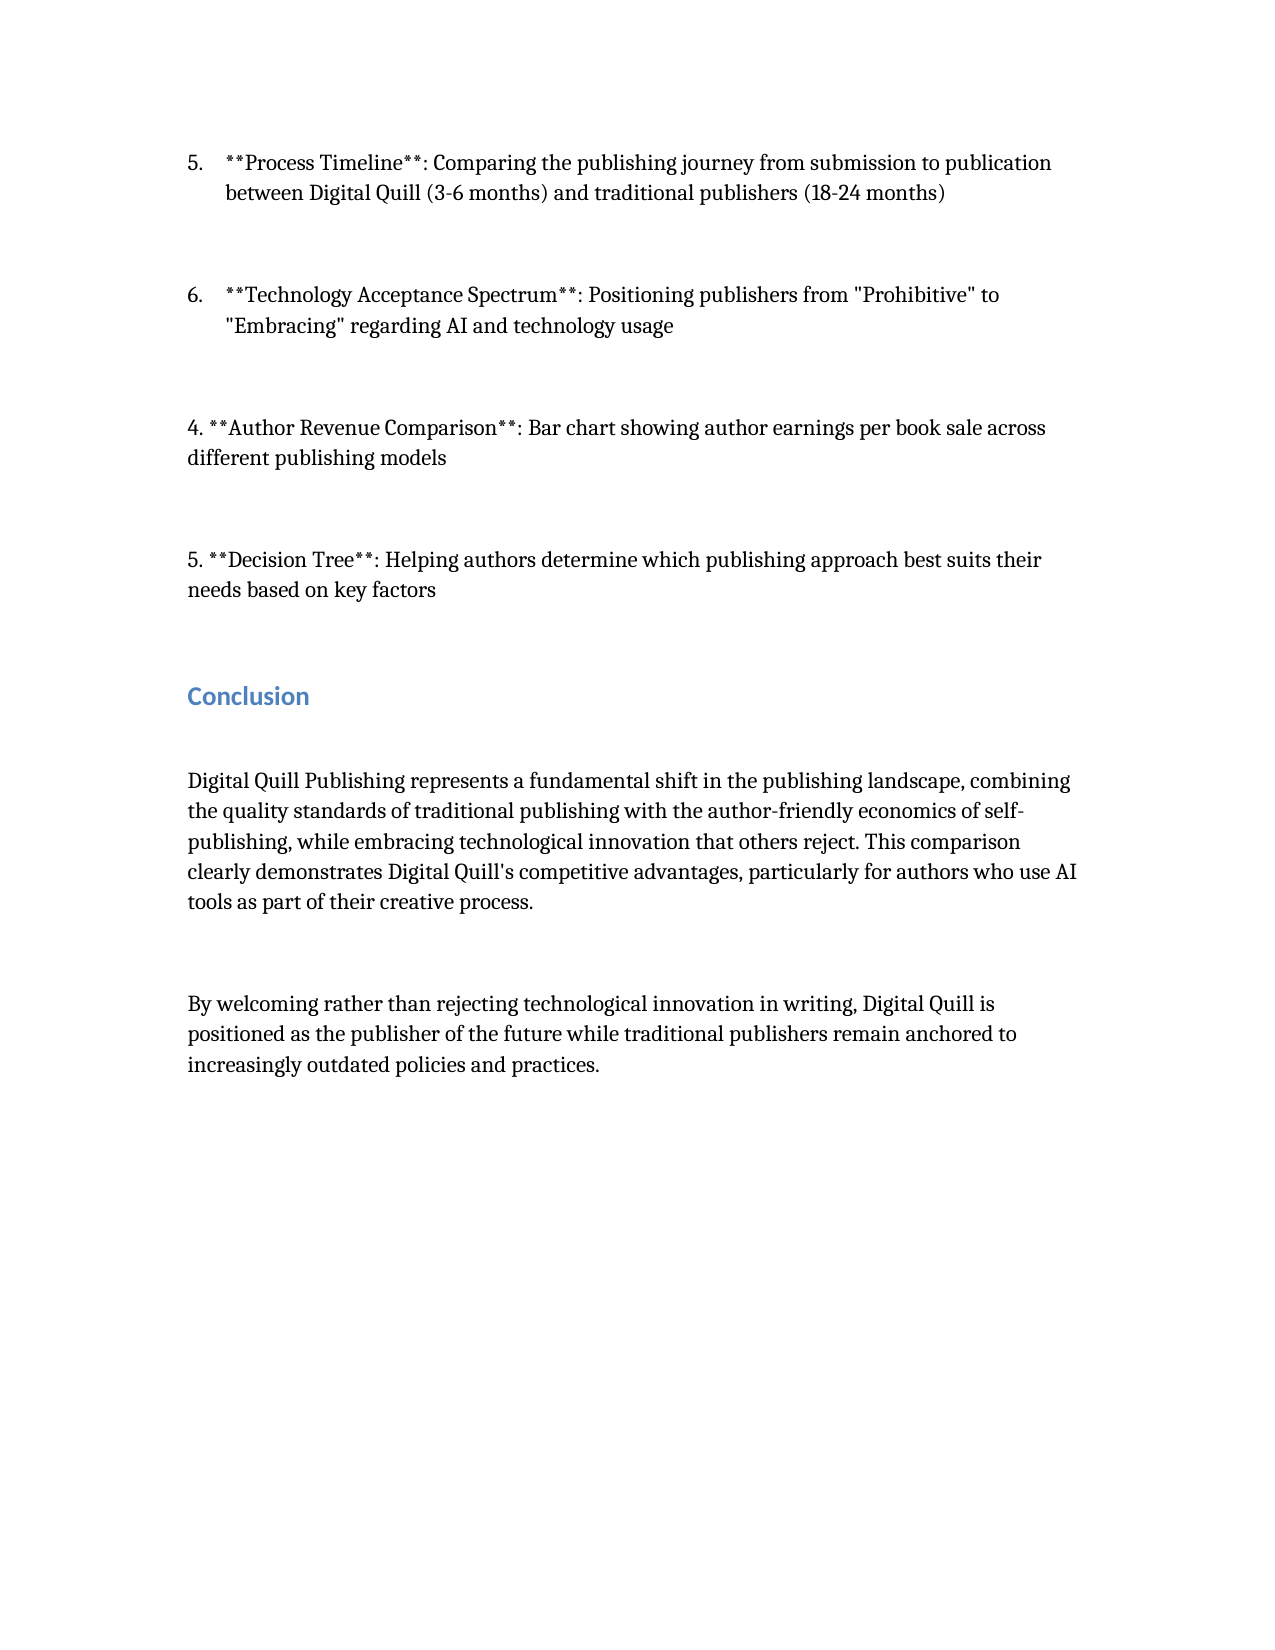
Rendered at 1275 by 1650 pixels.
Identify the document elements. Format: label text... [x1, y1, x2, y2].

text 4. **Author Revenue Comparison**: Bar chart showing author earnings per book sale across different publishing models [187, 414, 1087, 471]
text 5. **Decision Tree**: Helping authors determine which publishing approach best suits their needs based on key factors [187, 547, 1087, 603]
text Digital Quill Publishing represents a fundamental shift in the publishing landscape, combining the quality standards of traditional publishing with the author-friendly economics of self-publishing, while embracing technological innovation that others reject. This comparison clearly demonstrates Digital Quill's competitive advantages, particularly for authors who use AI tools as part of their creative process. [187, 768, 1087, 915]
list **Technology Acceptance Spectrum**: Positioning publishers from "Prohibitive" to "Embracing" regarding AI and technology usage [187, 282, 1087, 339]
subtitle Conclusion [187, 679, 1087, 712]
text By welcoming rather than rejecting technological innovation in writing, Digital Quill is positioned as the publisher of the future while traditional publishers remain anchored to increasingly outdated policies and practices. [187, 991, 1087, 1078]
list **Process Timeline**: Comparing the publishing journey from submission to publication between Digital Quill (3-6 months) and traditional publishers (18-24 months) [187, 150, 1087, 207]
